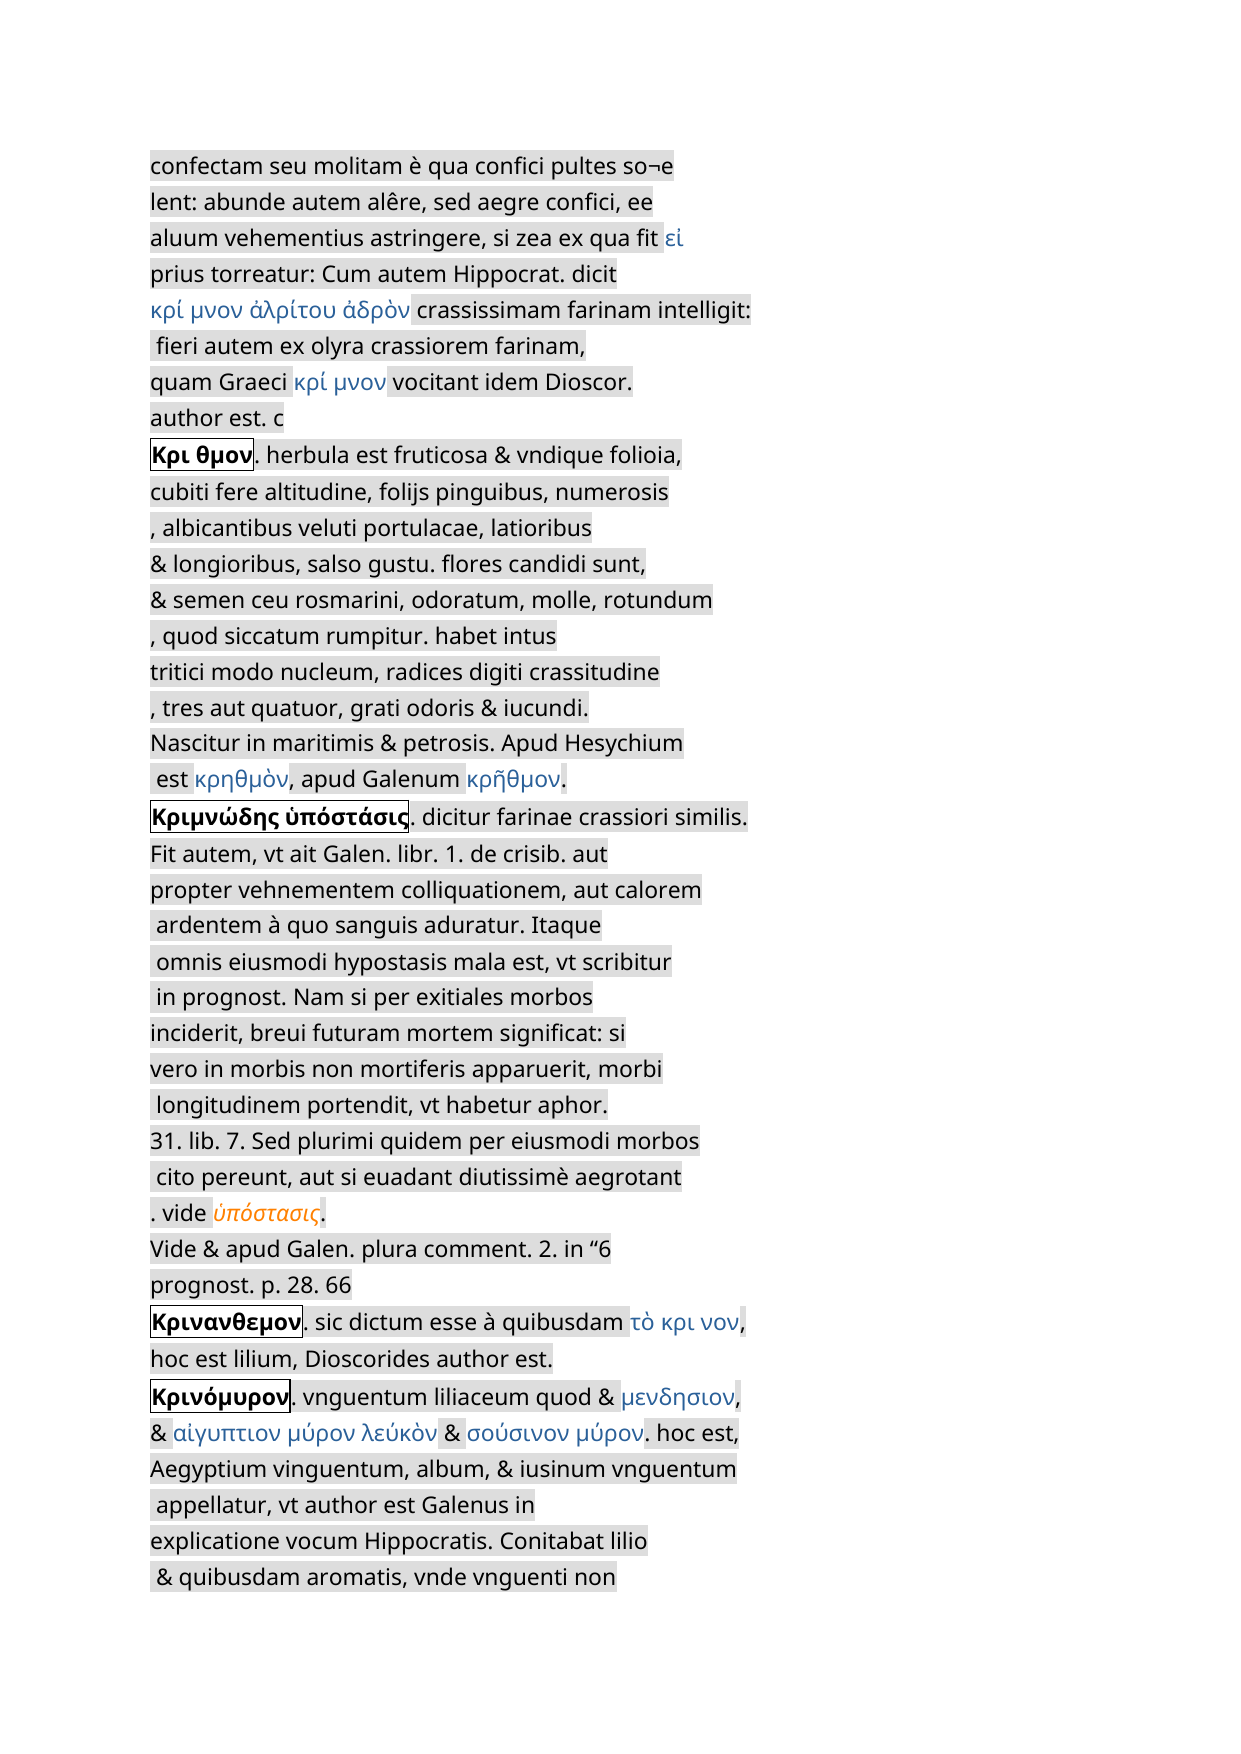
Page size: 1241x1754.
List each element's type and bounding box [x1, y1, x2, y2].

text [150, 150, 1090, 1592]
